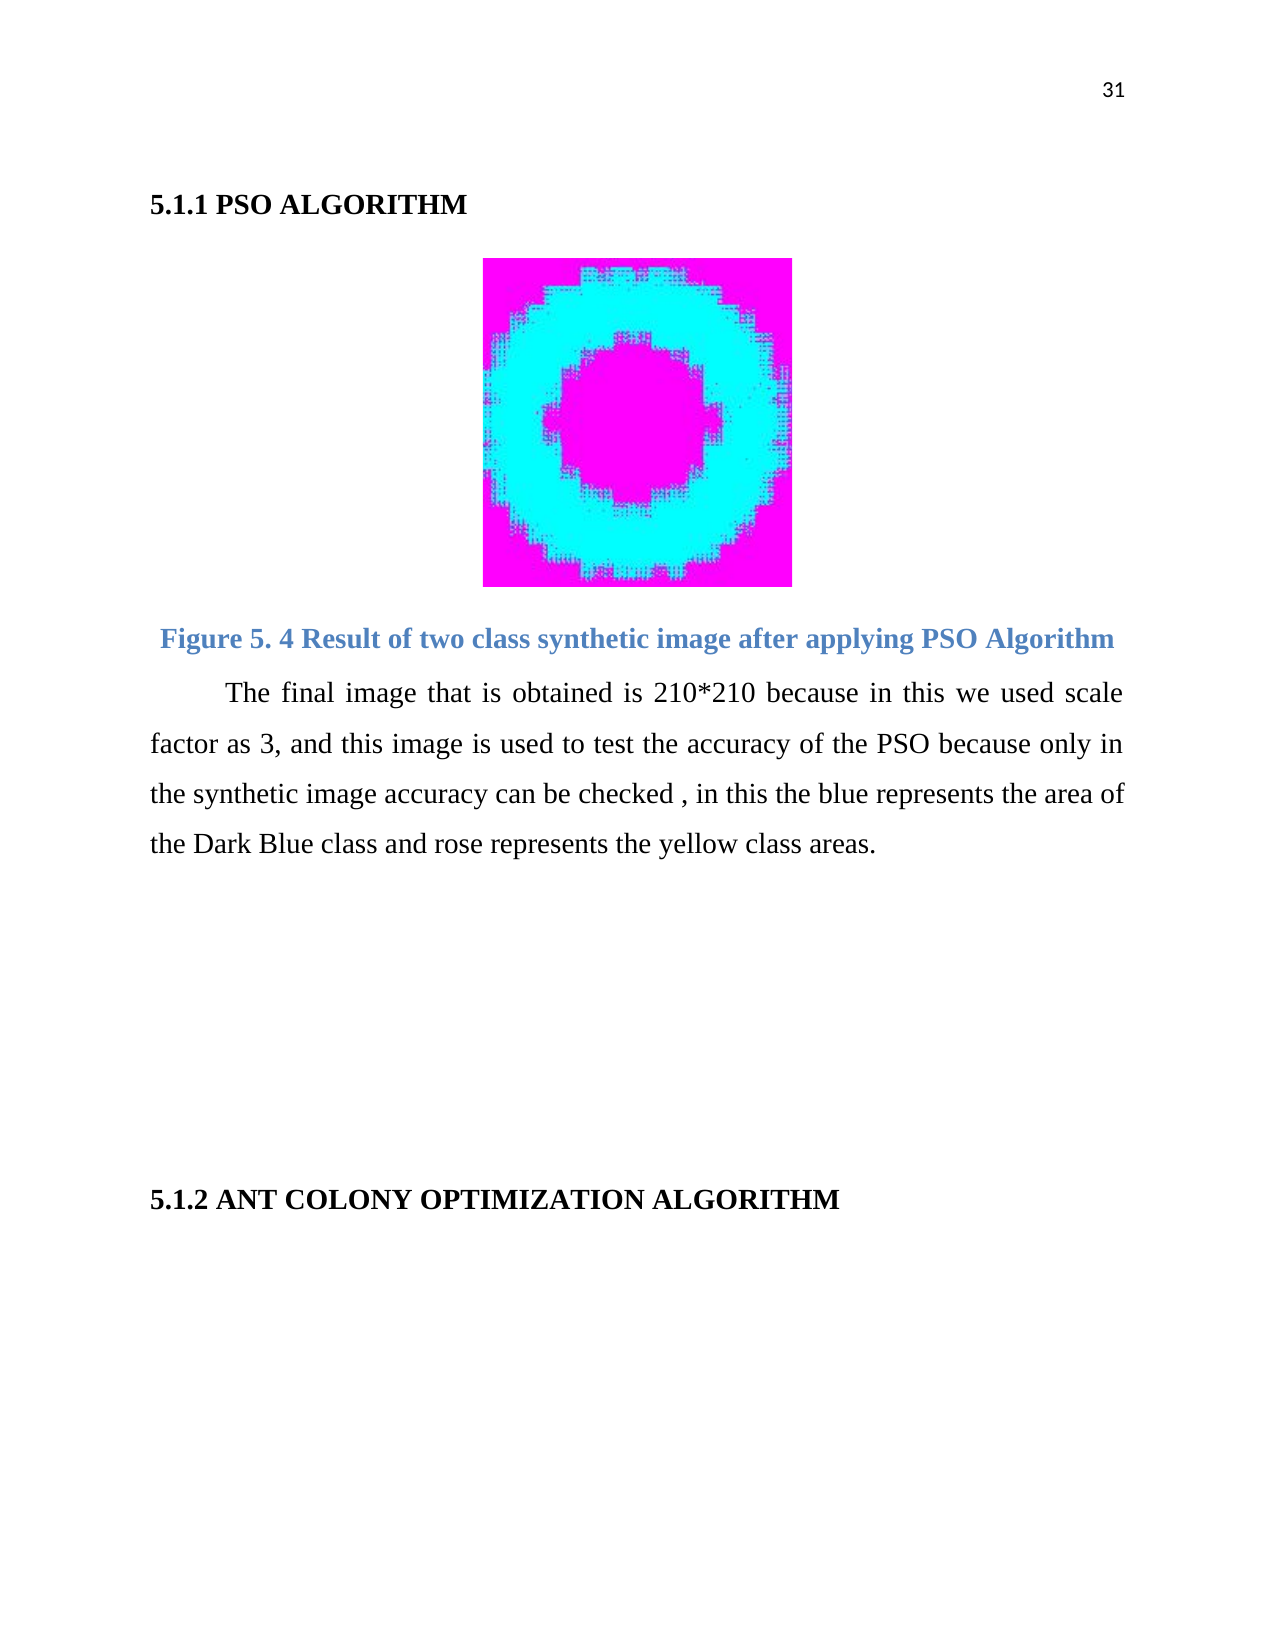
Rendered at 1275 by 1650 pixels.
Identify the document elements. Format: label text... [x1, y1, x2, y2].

text The final image that is obtained is 210*210 because in this we used scale factor as 3, and this image is used to test the accuracy of the PSO because only in the synthetic image accuracy can be checked , in this the blue represents the area of the Dark Blue class and rose represents the yellow class areas. [150, 676, 1125, 860]
text 5.1.1 PSO ALGORITHM [150, 187, 1125, 221]
picture [482, 258, 793, 587]
text 5.1.2 ANT COLONY OPTIMIZATION ALGORITHM [150, 1182, 1125, 1216]
text Figure 5. 4 Result of two class synthetic image after applying PSO Algorithm [150, 621, 1125, 655]
